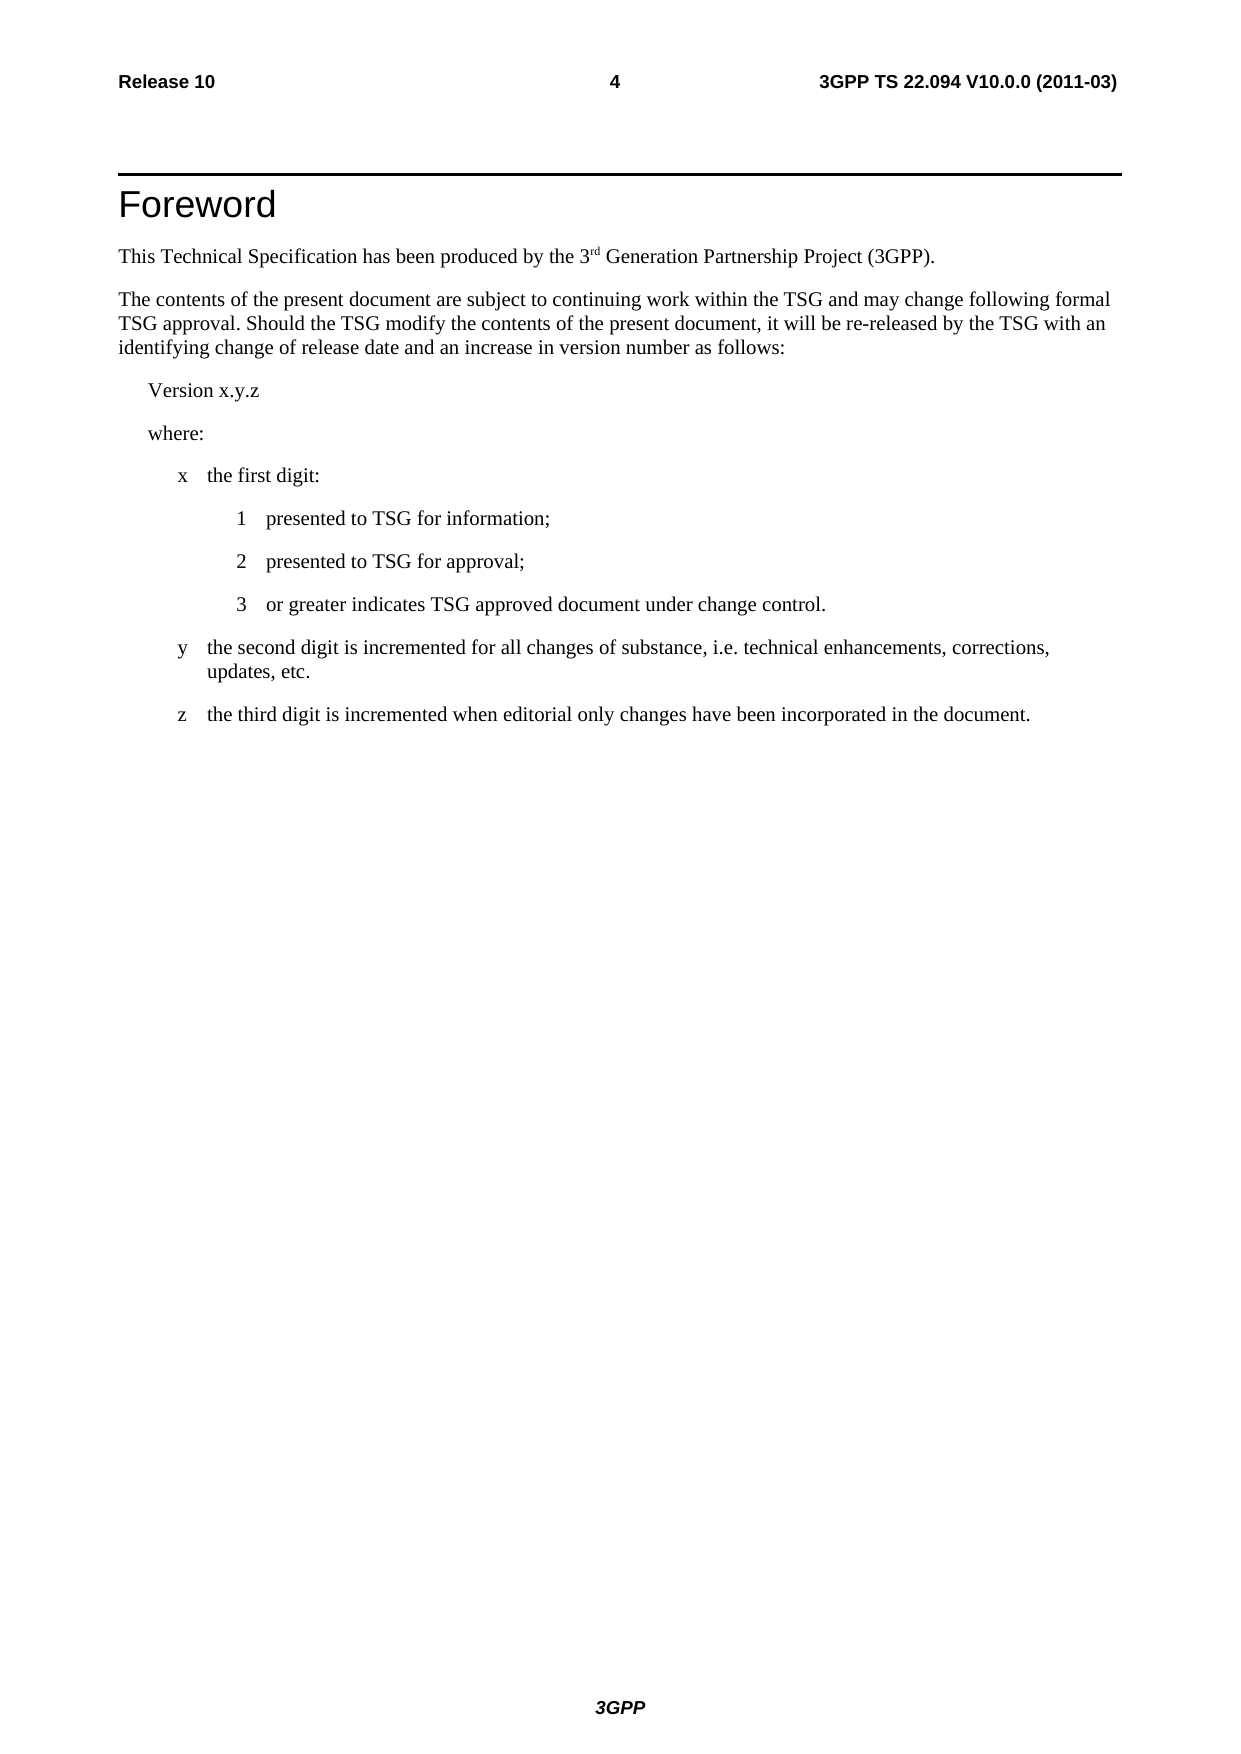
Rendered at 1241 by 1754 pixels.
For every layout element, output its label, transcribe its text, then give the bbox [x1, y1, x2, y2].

text z the third digit is incremented when editorial only changes have been incorporated in the document. [177, 701, 1122, 726]
text where: [148, 421, 1122, 444]
text This Technical Specification has been produced by the 3rd Generation Partnership Project (3GPP). [118, 244, 1122, 268]
text The contents of the present document are subject to continuing work within the TSG and may change following formal TSG approval. Should the TSG modify the contents of the present document, it will be re-released by the TSG with an identifying change of release date and an increase in version number as follows: [118, 287, 1122, 359]
text x the first digit: [177, 463, 1122, 487]
text y the second digit is incremented for all changes of substance, i.e. technical enhancements, corrections, updates, etc. [177, 634, 1122, 683]
text 3 or greater indicates TSG approved document under change control. [236, 592, 1122, 616]
text 1 presented to TSG for information; [236, 506, 1122, 530]
text Version x.y.z [148, 378, 1122, 402]
text 2 presented to TSG for approval; [236, 549, 1122, 573]
subtitle Foreword [118, 176, 1122, 225]
